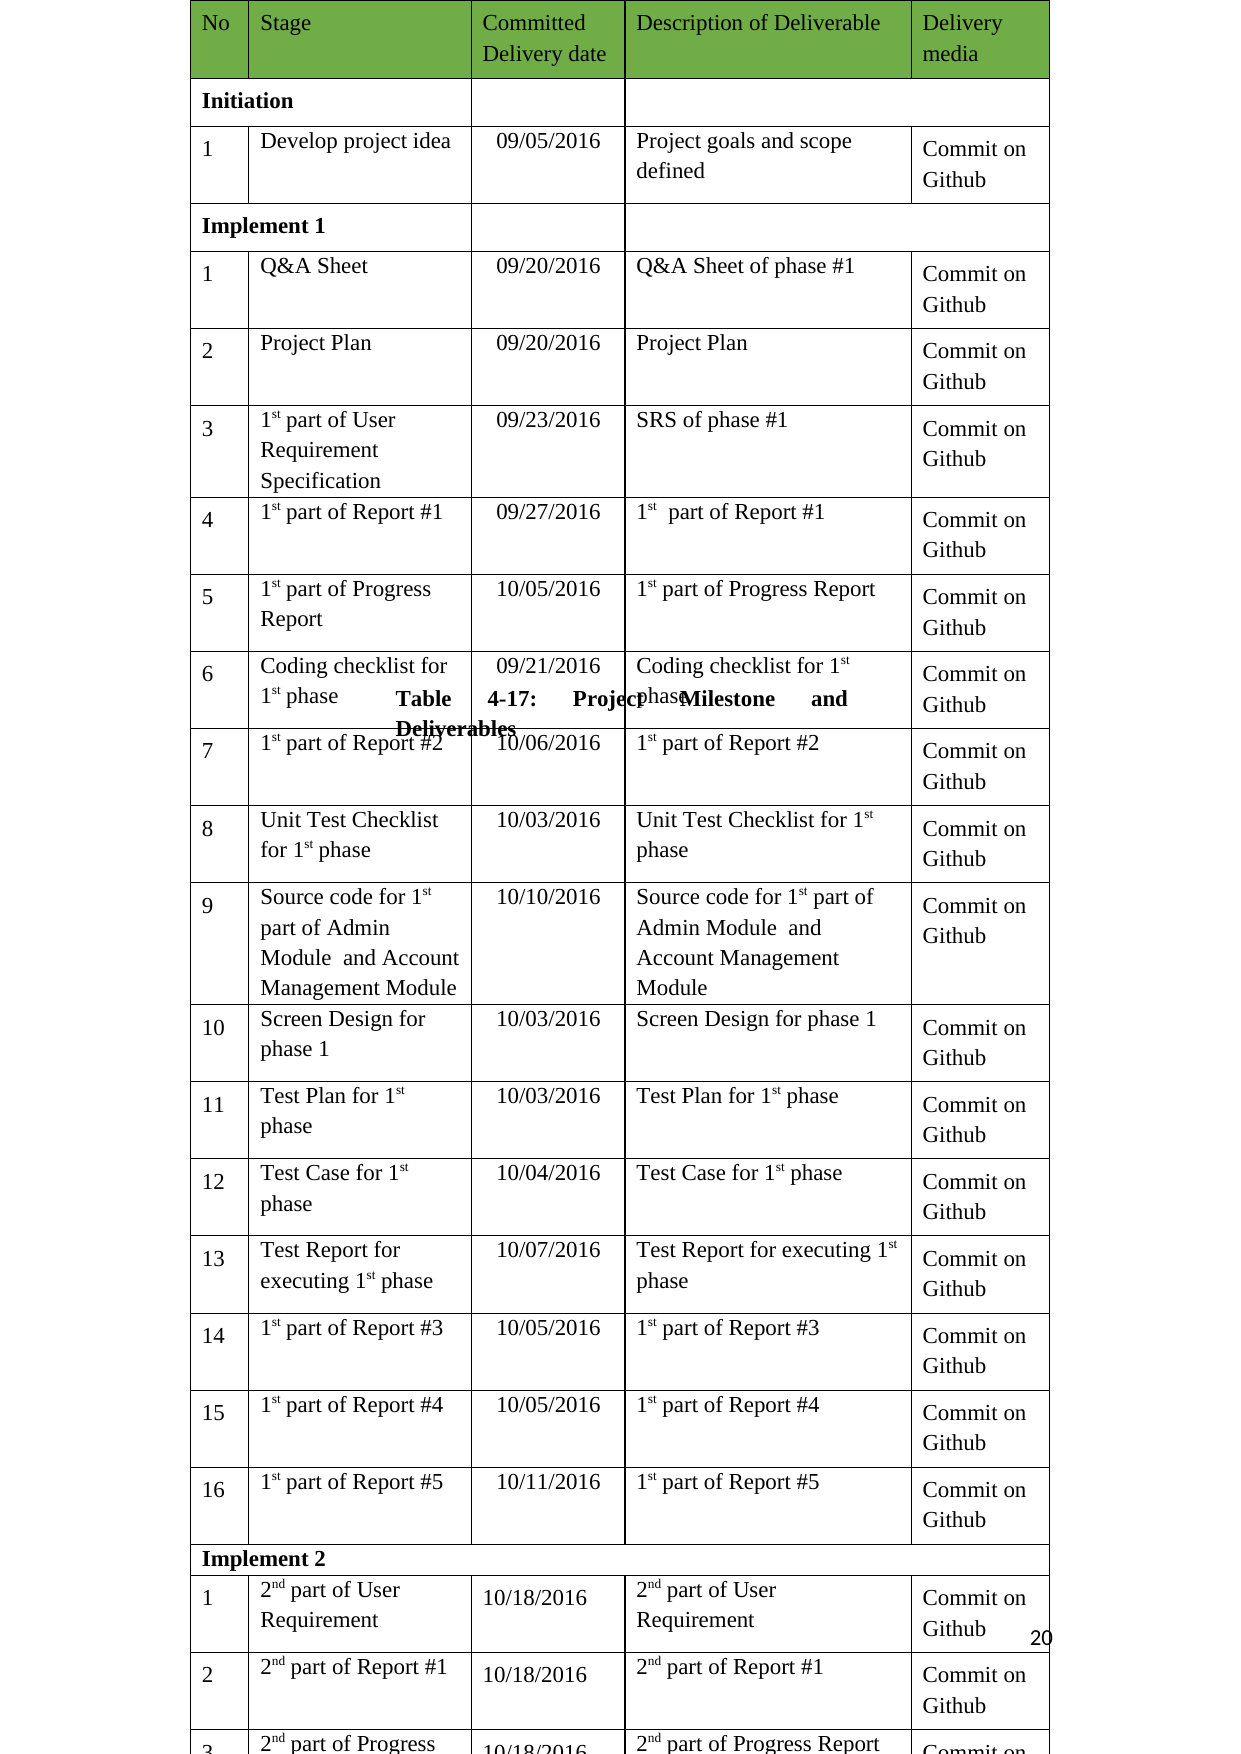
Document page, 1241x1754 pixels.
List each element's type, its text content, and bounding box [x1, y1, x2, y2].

table_cell Commit on Github [912, 498, 1049, 574]
table_cell 10/05/2016 [472, 575, 624, 651]
table_cell Unit Test Checklist for 1st phase [249, 806, 471, 882]
table_cell Commit on Github [912, 729, 1049, 805]
table_cell 1st part of Report #2 [249, 729, 471, 805]
table_cell 09/21/2016 [472, 652, 624, 728]
table_cell Commit on Github [912, 1314, 1049, 1389]
table_cell 14 [191, 1314, 248, 1389]
table_cell Commit on Github [912, 1005, 1049, 1081]
table_cell 10 [191, 1005, 248, 1081]
table_cell 1st part of Report #3 [626, 1314, 911, 1389]
table_cell Commit on Github [912, 806, 1049, 882]
table_cell 09/20/2016 [472, 329, 624, 405]
table_cell Commit on Github [912, 1236, 1049, 1312]
table_cell SRS of phase #1 [626, 406, 911, 497]
table_cell 2nd part of Progress Report [626, 1730, 911, 1754]
table_cell 10/18/2016 [472, 1730, 624, 1754]
table_cell Screen Design for phase 1 [249, 1005, 471, 1081]
table_cell Commit on Github [912, 1082, 1049, 1158]
table_cell 10/05/2016 [472, 1314, 624, 1389]
table_cell Commit on Github [912, 1730, 1049, 1754]
table_cell Q&A Sheet [249, 252, 471, 328]
table_cell 09/23/2016 [472, 406, 624, 497]
table_cell Commit on Github [912, 1391, 1049, 1467]
table_cell 10/18/2016 [472, 1576, 624, 1652]
table_cell Develop project idea [249, 127, 471, 203]
table_cell 1 [191, 127, 248, 203]
table_header Committed Delivery date [472, 1, 624, 78]
table_cell Implement 2 [191, 1545, 1049, 1575]
table_cell Test Plan for 1st phase [626, 1082, 911, 1158]
table_cell Test Case for 1st phase [249, 1159, 471, 1235]
table_cell 1st part of Report #3 [249, 1314, 471, 1389]
table_cell 2nd part of User Requirement [626, 1576, 911, 1652]
table_cell Source code for 1st part of Admin Module and Account Management Module [626, 883, 911, 1004]
table_cell 09/27/2016 [472, 498, 624, 574]
table_cell Source code for 1st part of Admin Module and Account Management Module [249, 883, 471, 1004]
table_cell 10/03/2016 [472, 1005, 624, 1081]
table_cell 8 [191, 806, 248, 882]
table_cell Project Plan [249, 329, 471, 405]
table_cell [472, 79, 624, 126]
table_cell 2nd part of User Requirement [249, 1576, 471, 1652]
table_cell 9 [191, 883, 248, 1004]
table_cell 10/03/2016 [472, 1082, 624, 1158]
table_cell 1st part of Report #5 [249, 1468, 471, 1544]
table_cell Commit on Github [912, 252, 1049, 328]
table_cell Commit on Github [912, 127, 1049, 203]
table_cell 09/20/2016 [472, 252, 624, 328]
table_cell 3 [191, 406, 248, 497]
table_cell 10/18/2016 [472, 1653, 624, 1729]
table_cell 1st part of Report #1 [249, 498, 471, 574]
table_cell Commit on Github [912, 406, 1049, 497]
table_cell 3 [191, 1730, 248, 1754]
table_cell 15 [191, 1391, 248, 1467]
table_cell Test Plan for 1st phase [249, 1082, 471, 1158]
table_cell 4 [191, 498, 248, 574]
table_cell 11 [191, 1082, 248, 1158]
table_cell 09/05/2016 [472, 127, 624, 203]
table_cell Commit on Github [912, 652, 1049, 728]
table_header Description of Deliverable [626, 1, 911, 78]
table_cell 1 [191, 252, 248, 328]
table_header No [191, 1, 248, 78]
table_cell Test Report for executing 1st phase [626, 1236, 911, 1312]
table_cell Implement 1 [191, 204, 471, 251]
table_cell [626, 79, 1049, 126]
table_cell Project Plan [626, 329, 911, 405]
table_cell 2nd part of Progress Report [249, 1730, 471, 1754]
table_cell 2 [191, 1653, 248, 1729]
table_cell 10/07/2016 [472, 1236, 624, 1312]
table_cell 1st part of Report #5 [626, 1468, 911, 1544]
table_cell 10/05/2016 [472, 1391, 624, 1467]
table_cell 1 [191, 1576, 248, 1652]
table_cell Commit on Github [912, 883, 1049, 1004]
table_cell 10/04/2016 [472, 1159, 624, 1235]
table_cell Coding checklist for 1st phase [249, 652, 471, 728]
table_cell 1st part of Report #4 [249, 1391, 471, 1467]
table_cell 10/11/2016 [472, 1468, 624, 1544]
table_cell 1st part of Progress Report [626, 575, 911, 651]
table_cell Commit on Github [912, 575, 1049, 651]
table_cell Commit on Github [912, 1576, 1049, 1652]
table_cell 10/10/2016 [472, 883, 624, 1004]
table_cell 16 [191, 1468, 248, 1544]
table_cell 6 [191, 652, 248, 728]
table_cell 5 [191, 575, 248, 651]
table_cell Screen Design for phase 1 [626, 1005, 911, 1081]
table_cell 1st part of Report #4 [626, 1391, 911, 1467]
table_header Stage [249, 1, 471, 78]
table_cell Coding checklist for 1st phase [626, 652, 911, 728]
table_cell [626, 204, 1049, 251]
table_cell Commit on Github [912, 329, 1049, 405]
table_cell Commit on Github [912, 1468, 1049, 1544]
table_cell Q&A Sheet of phase #1 [626, 252, 911, 328]
table_cell Test Report for executing 1st phase [249, 1236, 471, 1312]
table_cell 2 [191, 329, 248, 405]
table_cell Initiation [191, 79, 471, 126]
table_cell Project goals and scope defined [626, 127, 911, 203]
table_cell 10/03/2016 [472, 806, 624, 882]
table_cell Commit on Github [912, 1653, 1049, 1729]
table_cell 1st part of Progress Report [249, 575, 471, 651]
table_cell 10/06/2016 [472, 729, 624, 805]
table_cell 1st part of Report #2 [626, 729, 911, 805]
table_cell 7 [191, 729, 248, 805]
table_cell 2nd part of Report #1 [249, 1653, 471, 1729]
table_cell [472, 204, 624, 251]
table_cell 2nd part of Report #1 [626, 1653, 911, 1729]
table_cell Test Case for 1st phase [626, 1159, 911, 1235]
table_cell 1st part of Report #1 [626, 498, 911, 574]
table_cell 12 [191, 1159, 248, 1235]
table_cell 1st part of User Requirement Specification [249, 406, 471, 497]
table_cell Commit on Github [912, 1159, 1049, 1235]
table_header Delivery media [912, 1, 1049, 78]
table_cell Unit Test Checklist for 1st phase [626, 806, 911, 882]
table_cell 13 [191, 1236, 248, 1312]
